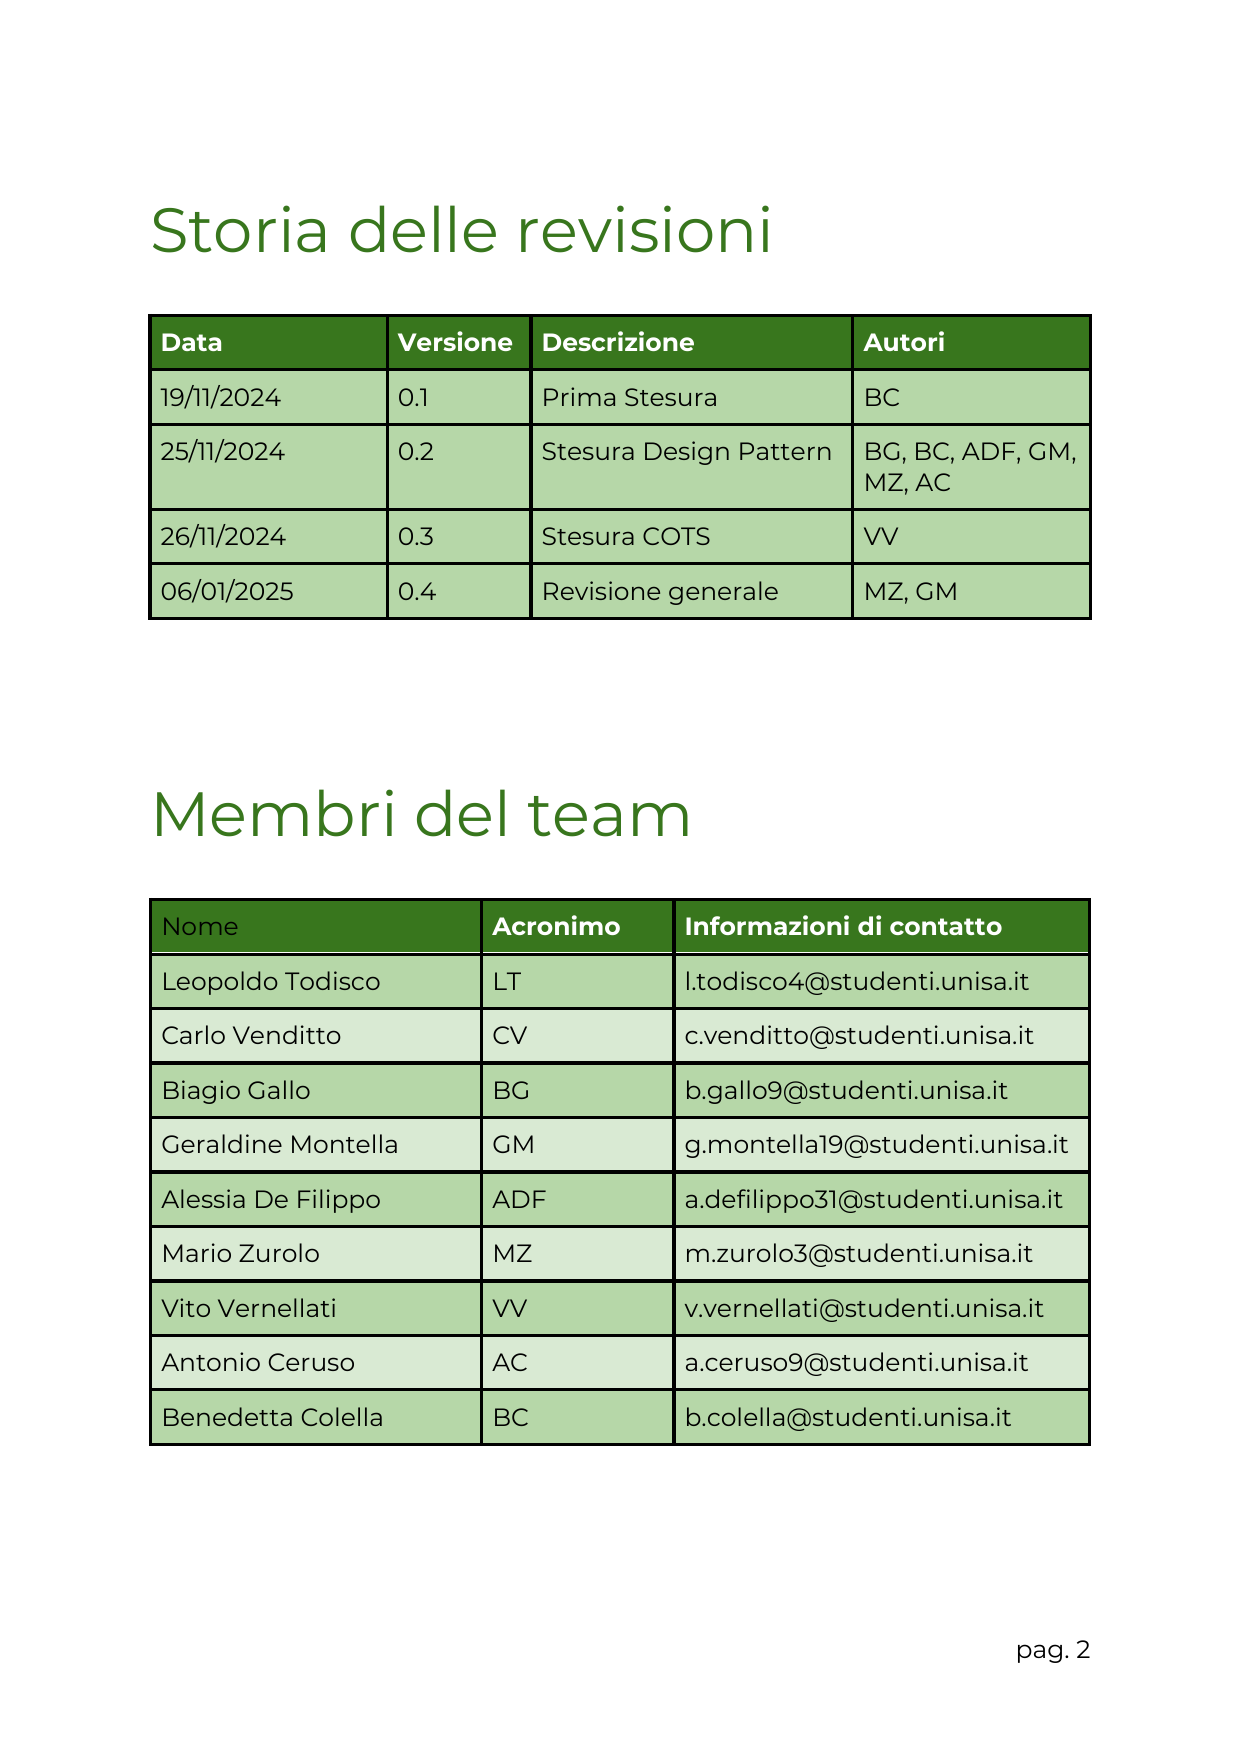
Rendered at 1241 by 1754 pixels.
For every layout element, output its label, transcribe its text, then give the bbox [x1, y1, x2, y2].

table_cell Stesura Design Pattern [533, 426, 851, 508]
table_header Data [152, 317, 386, 368]
table_cell 25/11/2024 [152, 426, 386, 508]
text Storia delle revisioni [150, 192, 1090, 272]
table_cell MZ, GM [854, 565, 1089, 617]
table_header Descrizione [533, 317, 851, 368]
table_cell Prima Stesura [533, 371, 851, 423]
text Membri del team [150, 776, 1090, 856]
table_cell BC [854, 371, 1089, 423]
table_cell 0.1 [389, 371, 529, 423]
table_cell Stesura COTS [533, 511, 851, 562]
table_cell 0.3 [389, 511, 529, 562]
table_cell 26/11/2024 [152, 511, 386, 562]
table_cell 0.4 [389, 565, 529, 617]
table_header Autori [854, 317, 1089, 368]
table_header Versione [389, 317, 529, 368]
table_cell Revisione generale [533, 565, 851, 617]
table_cell 19/11/2024 [152, 371, 386, 423]
table_cell VV [854, 511, 1089, 562]
table_cell 06/01/2025 [152, 565, 386, 617]
table_cell BG, BC, ADF, GM, MZ, AC [854, 426, 1089, 508]
table_cell 0.2 [389, 426, 529, 508]
